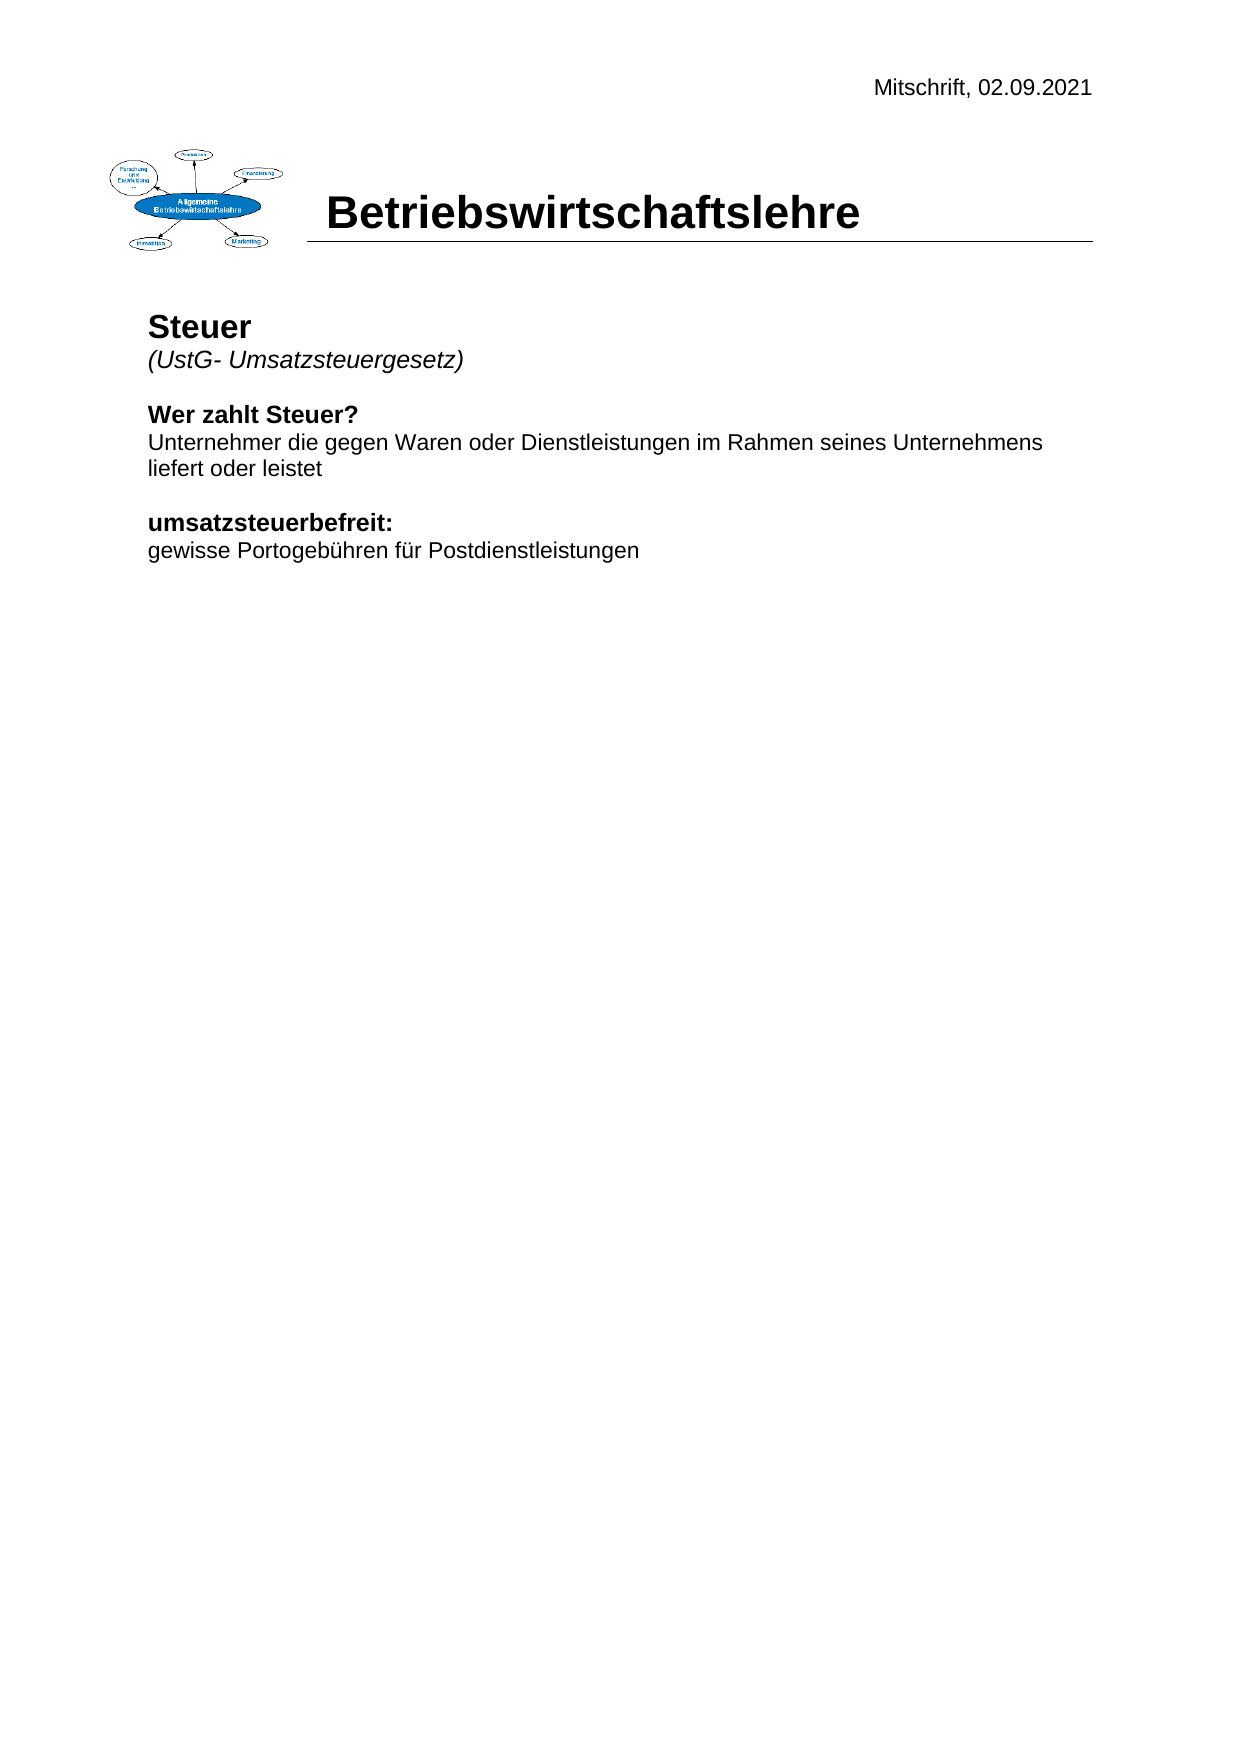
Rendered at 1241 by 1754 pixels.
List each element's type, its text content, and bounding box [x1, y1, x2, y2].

text Betriebswirtschaftslehre [148, 186, 1093, 241]
text Steuer [148, 307, 1093, 345]
text Unternehmer die gegen Waren oder Dienstleistungen im Rahmen seines Unternehmens liefert oder leistet [148, 429, 1093, 482]
text umsatzsteuerbefreit: [148, 508, 1093, 537]
text Wer zahlt Steuer? [148, 400, 1093, 429]
text gewisse Portogebühren für Postdienstleistungen [148, 537, 1093, 563]
text (UstG- Umsatzsteuergesetz) [148, 345, 1093, 374]
